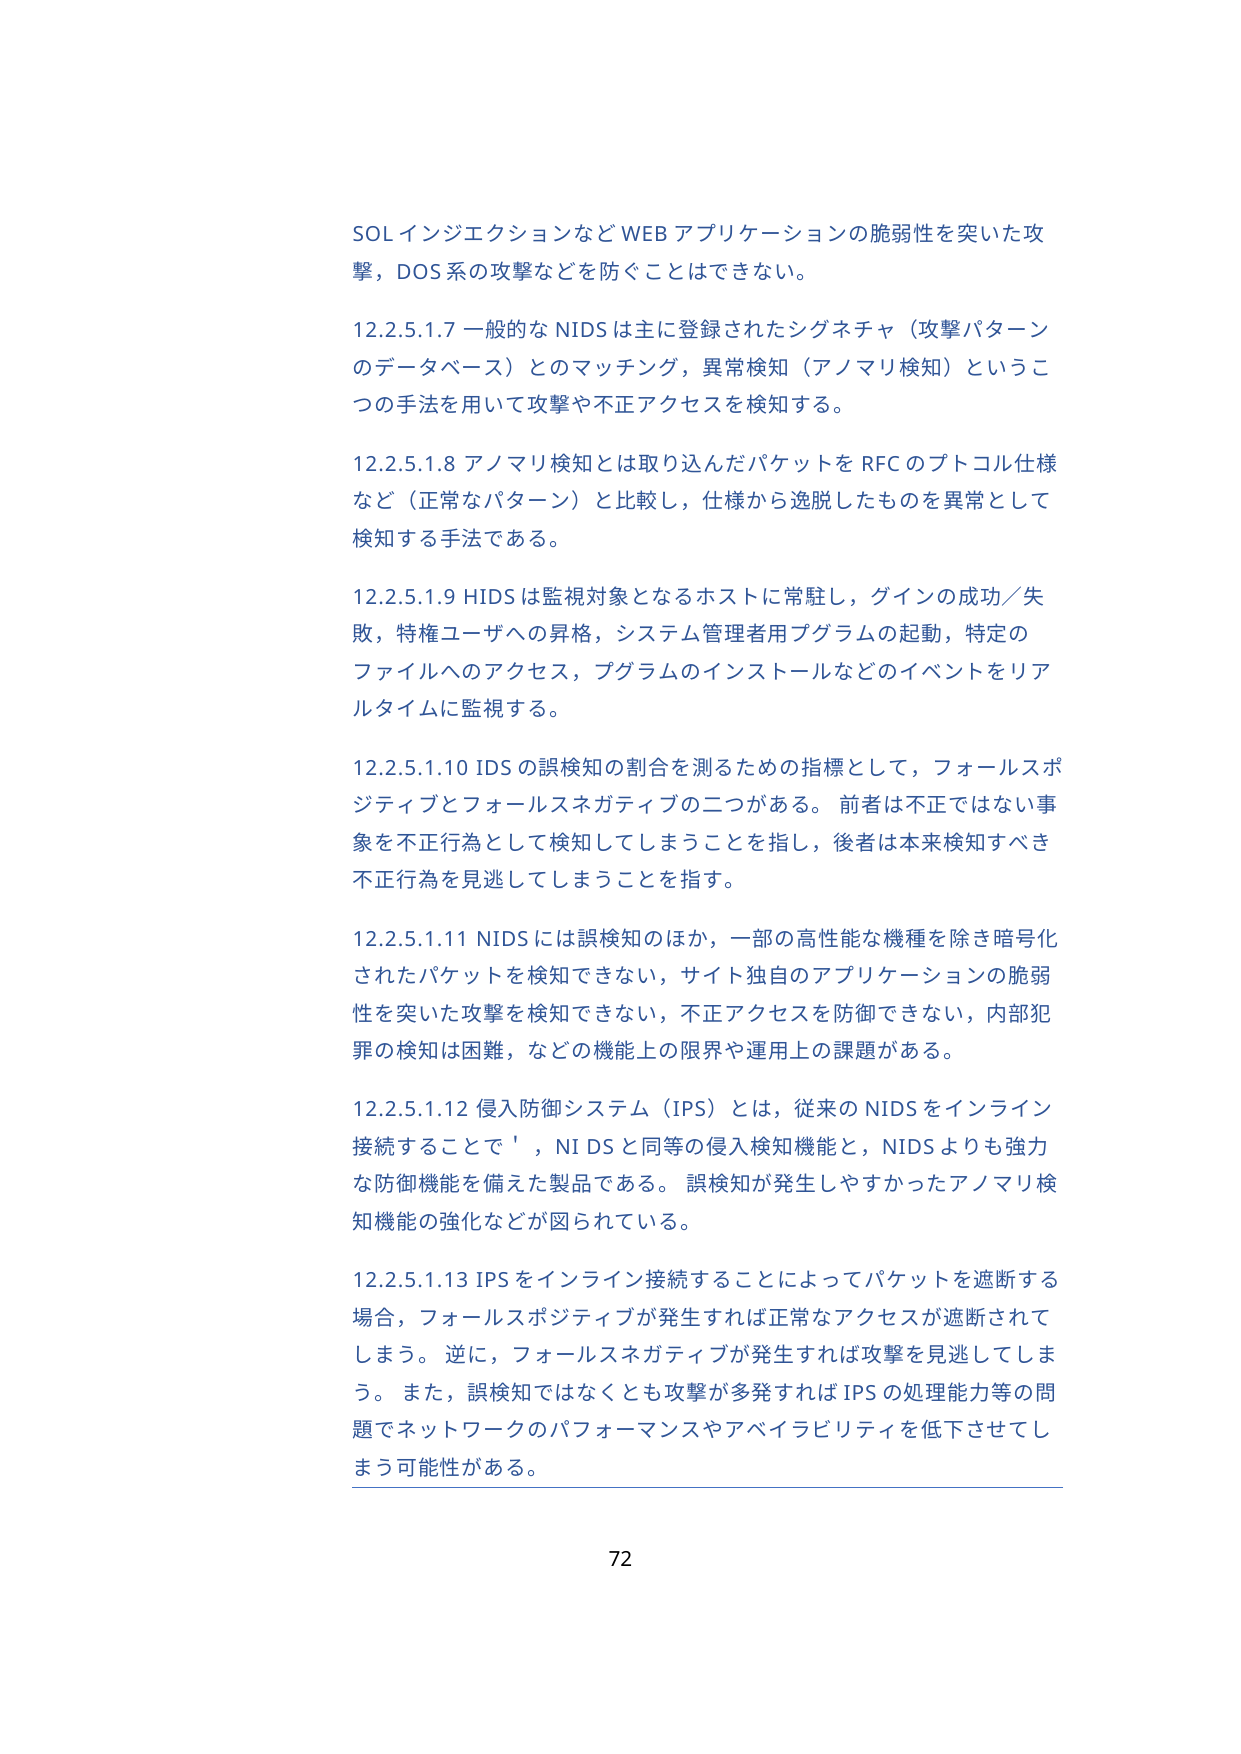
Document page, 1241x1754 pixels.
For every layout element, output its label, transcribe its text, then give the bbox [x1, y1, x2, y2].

text 一般的なNIDSは主に登録されたシグネチャ（攻撃パターンのデータベース）とのマッチング，異常検知（アノマリ検知）というこつの手法を用いて攻撃や不正アクセスを検知する。 [352, 310, 1063, 422]
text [352, 214, 1063, 289]
text 侵入防御システム（IPS）とは，従来のNIDSをインライン接続することで＇ ，NI DSと同等の侵入検知機能と，NIDSよりも強力な防御機能を備えた製品である。 誤検知が発生しやすかったアノマリ検知機能の強化などが図られている。 [352, 1089, 1063, 1239]
text アノマリ検知とは取り込んだパケットをRFCのプトコル仕様など（正常なパターン）と比較し，仕様から逸脱したものを異常として検知する手法である。 [352, 443, 1063, 556]
text NIDSには誤検知のほか，一部の高性能な機種を除き暗号化されたパケットを検知できない，サイト独自のアプリケーションの脆弱性を突いた攻撃を検知できない，不正アクセスを防御できない，内部犯罪の検知は困難，などの機能上の限界や運用上の課題がある。 [352, 918, 1063, 1068]
text HIDSは監視対象となるホストに常駐し，グインの成功／失敗，特権ユーザへの昇格，システム管理者用プグラムの起動，特定のファイルへのアクセス，プグラムのインストールなどのイベントをリアルタイムに監視する。 [352, 577, 1063, 727]
text IDSの誤検知の割合を測るための指標として，フォールスポジティブとフォールスネガティブの二つがある。 前者は不正ではない事象を不正行為として検知してしまうことを指し，後者は本来検知すべき不正行為を見逃してしまうことを指す。 [352, 747, 1063, 897]
text IPSをインライン接続することによってパケットを遮断する場合，フォールスポジティブが発生すれば正常なアクセスが遮断されてしまう。 逆に，フォールスネガティブが発生すれば攻撃を見逃してしまう。 また，誤検知ではなくとも攻撃が多発すればIPSの処理能力等の問題でネットワークのパフォーマンスやアベイラビリティを低下させてしまう可能性がある。 [352, 1260, 1063, 1487]
